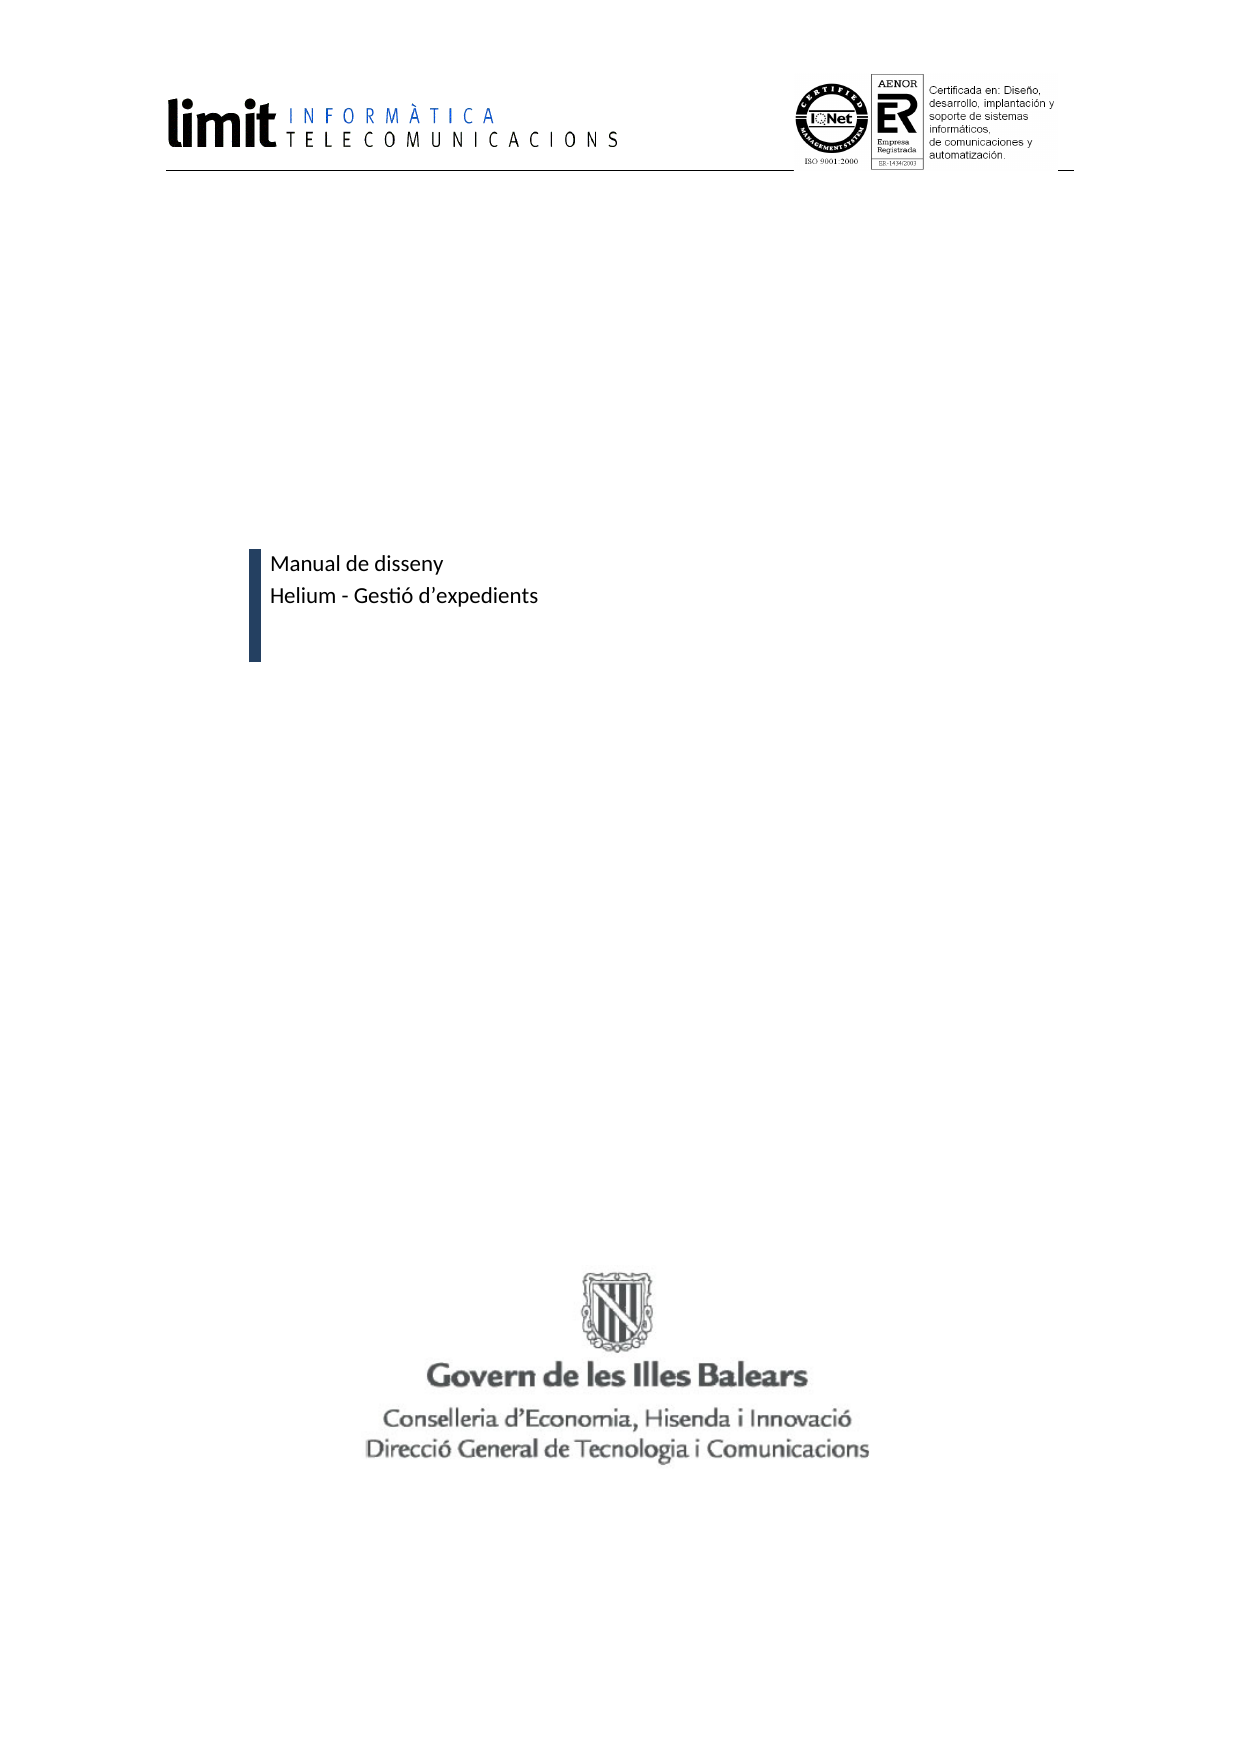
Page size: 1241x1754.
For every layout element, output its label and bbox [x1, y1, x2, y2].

picture [361, 1265, 876, 1472]
picture [166, 96, 621, 147]
picture [793, 73, 1058, 171]
